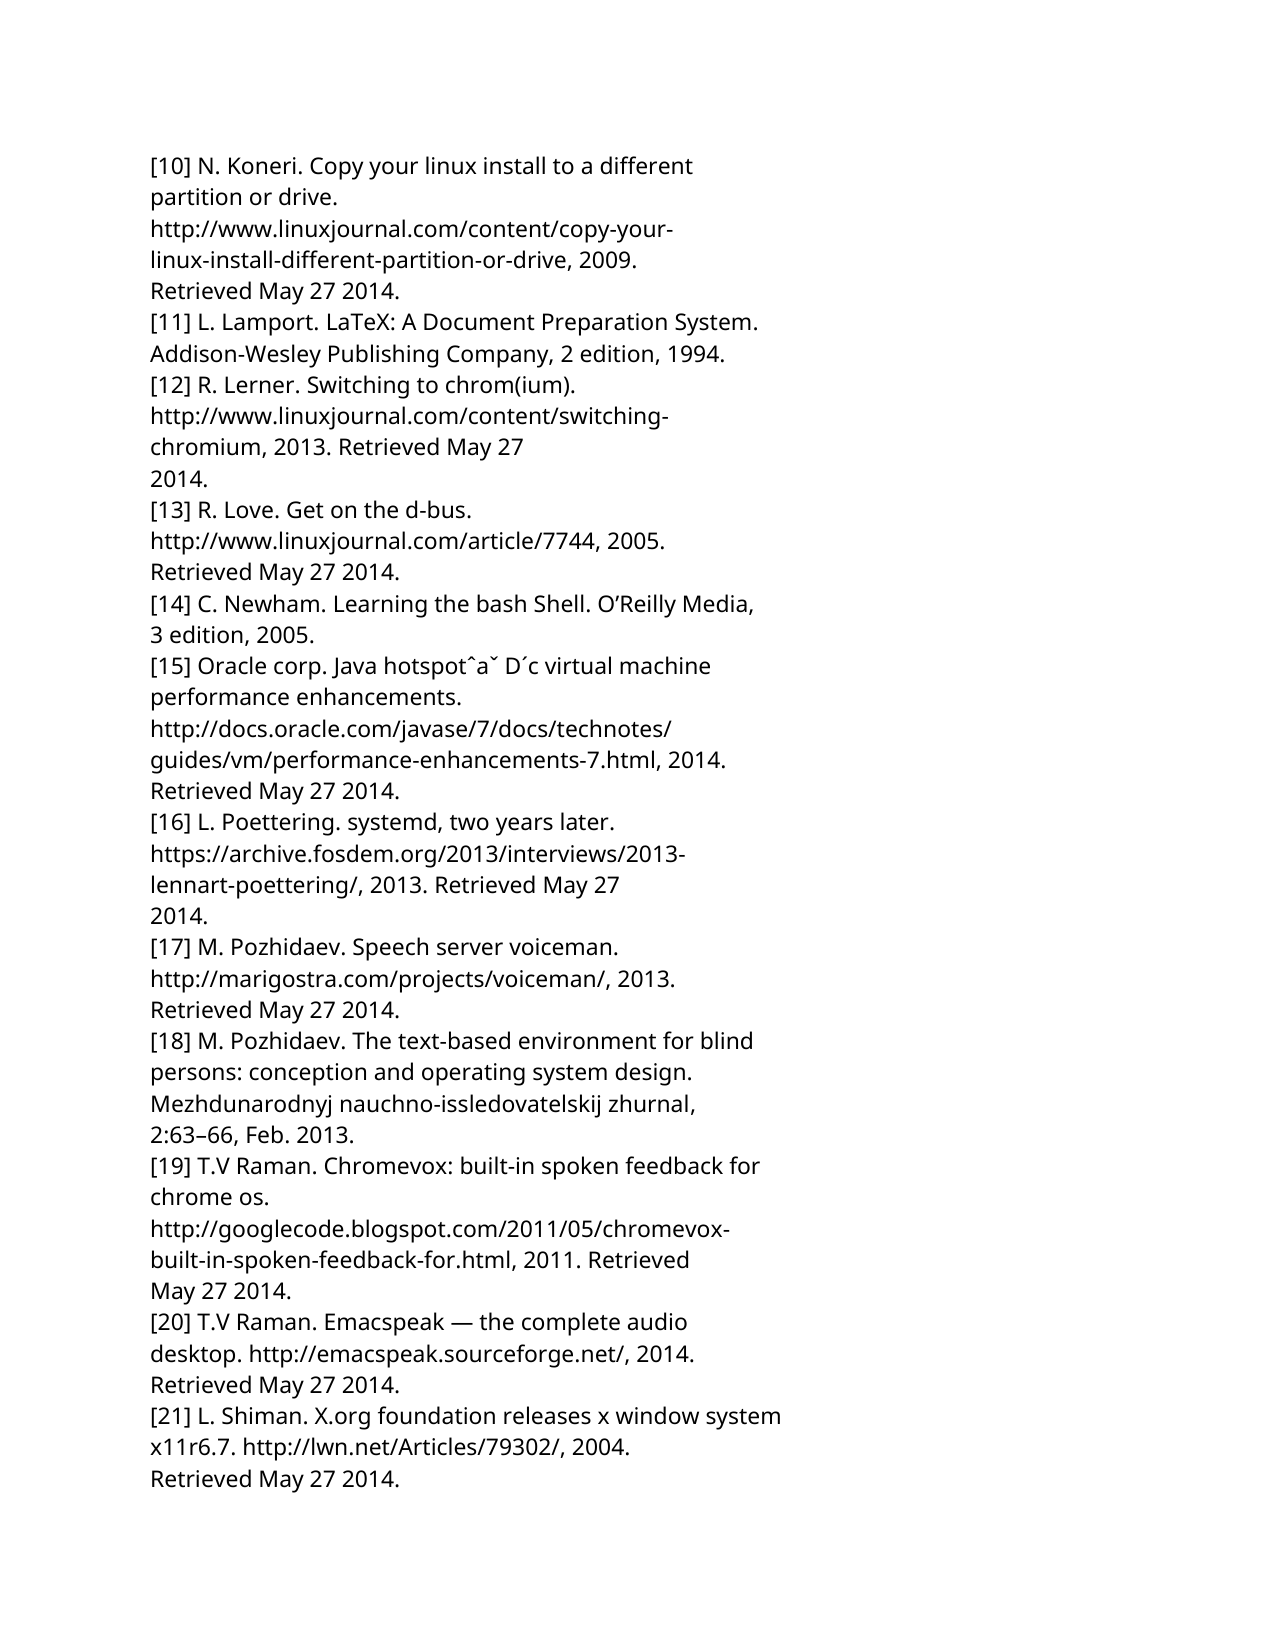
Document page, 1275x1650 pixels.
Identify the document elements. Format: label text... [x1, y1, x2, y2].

text http://www.linuxjournal.com/content/switching- [150, 400, 1125, 431]
text [10] N. Koneri. Copy your linux install to a different [150, 150, 1125, 181]
text http://marigostra.com/projects/voiceman/, 2013. [150, 962, 1125, 994]
text [17] M. Pozhidaev. Speech server voiceman. [150, 931, 1125, 962]
text [14] C. Newham. Learning the bash Shell. O’Reilly Media, [150, 587, 1125, 619]
text [15] Oracle corp. Java hotspotˆaˇ D´c virtual machine [150, 650, 1125, 681]
text [21] L. Shiman. X.org foundation releases x window system [150, 1400, 1125, 1431]
text [11] L. Lamport. LaTeX: A Document Preparation System. [150, 306, 1125, 337]
text lennart-poettering/, 2013. Retrieved May 27 [150, 869, 1125, 900]
text chromium, 2013. Retrieved May 27 [150, 431, 1125, 462]
text guides/vm/performance-enhancements-7.html, 2014. [150, 744, 1125, 775]
text performance enhancements. [150, 681, 1125, 712]
text chrome os. [150, 1181, 1125, 1212]
text [12] R. Lerner. Switching to chrom(ium). [150, 369, 1125, 400]
text Retrieved May 27 2014. [150, 994, 1125, 1025]
text http://docs.oracle.com/javase/7/docs/technotes/ [150, 712, 1125, 744]
text [20] T.V Raman. Emacspeak — the complete audio [150, 1306, 1125, 1337]
text [13] R. Love. Get on the d-bus. [150, 494, 1125, 525]
text Retrieved May 27 2014. [150, 775, 1125, 806]
text x11r6.7. http://lwn.net/Articles/79302/, 2004. [150, 1431, 1125, 1462]
text Addison-Wesley Publishing Company, 2 edition, 1994. [150, 337, 1125, 369]
text [19] T.V Raman. Chromevox: built-in spoken feedback for [150, 1150, 1125, 1181]
text Mezhdunarodnyj nauchno-issledovatelskij zhurnal, [150, 1087, 1125, 1119]
text Retrieved May 27 2014. [150, 556, 1125, 587]
text http://www.linuxjournal.com/article/7744, 2005. [150, 525, 1125, 556]
text 2:63–66, Feb. 2013. [150, 1119, 1125, 1150]
text [16] L. Poettering. systemd, two years later. [150, 806, 1125, 837]
text persons: conception and operating system design. [150, 1056, 1125, 1087]
text built-in-spoken-feedback-for.html, 2011. Retrieved [150, 1244, 1125, 1275]
text https://archive.fosdem.org/2013/interviews/2013- [150, 837, 1125, 869]
text Retrieved May 27 2014. [150, 1369, 1125, 1400]
text May 27 2014. [150, 1275, 1125, 1306]
text Retrieved May 27 2014. [150, 1462, 1125, 1494]
text 2014. [150, 900, 1125, 931]
text partition or drive. [150, 181, 1125, 212]
text [18] M. Pozhidaev. The text-based environment for blind [150, 1025, 1125, 1056]
text desktop. http://emacspeak.sourceforge.net/, 2014. [150, 1337, 1125, 1369]
text http://www.linuxjournal.com/content/copy-your- [150, 212, 1125, 244]
text http://googlecode.blogspot.com/2011/05/chromevox- [150, 1212, 1125, 1244]
text 3 edition, 2005. [150, 619, 1125, 650]
text 2014. [150, 462, 1125, 494]
text linux-install-different-partition-or-drive, 2009. [150, 244, 1125, 275]
text Retrieved May 27 2014. [150, 275, 1125, 306]
